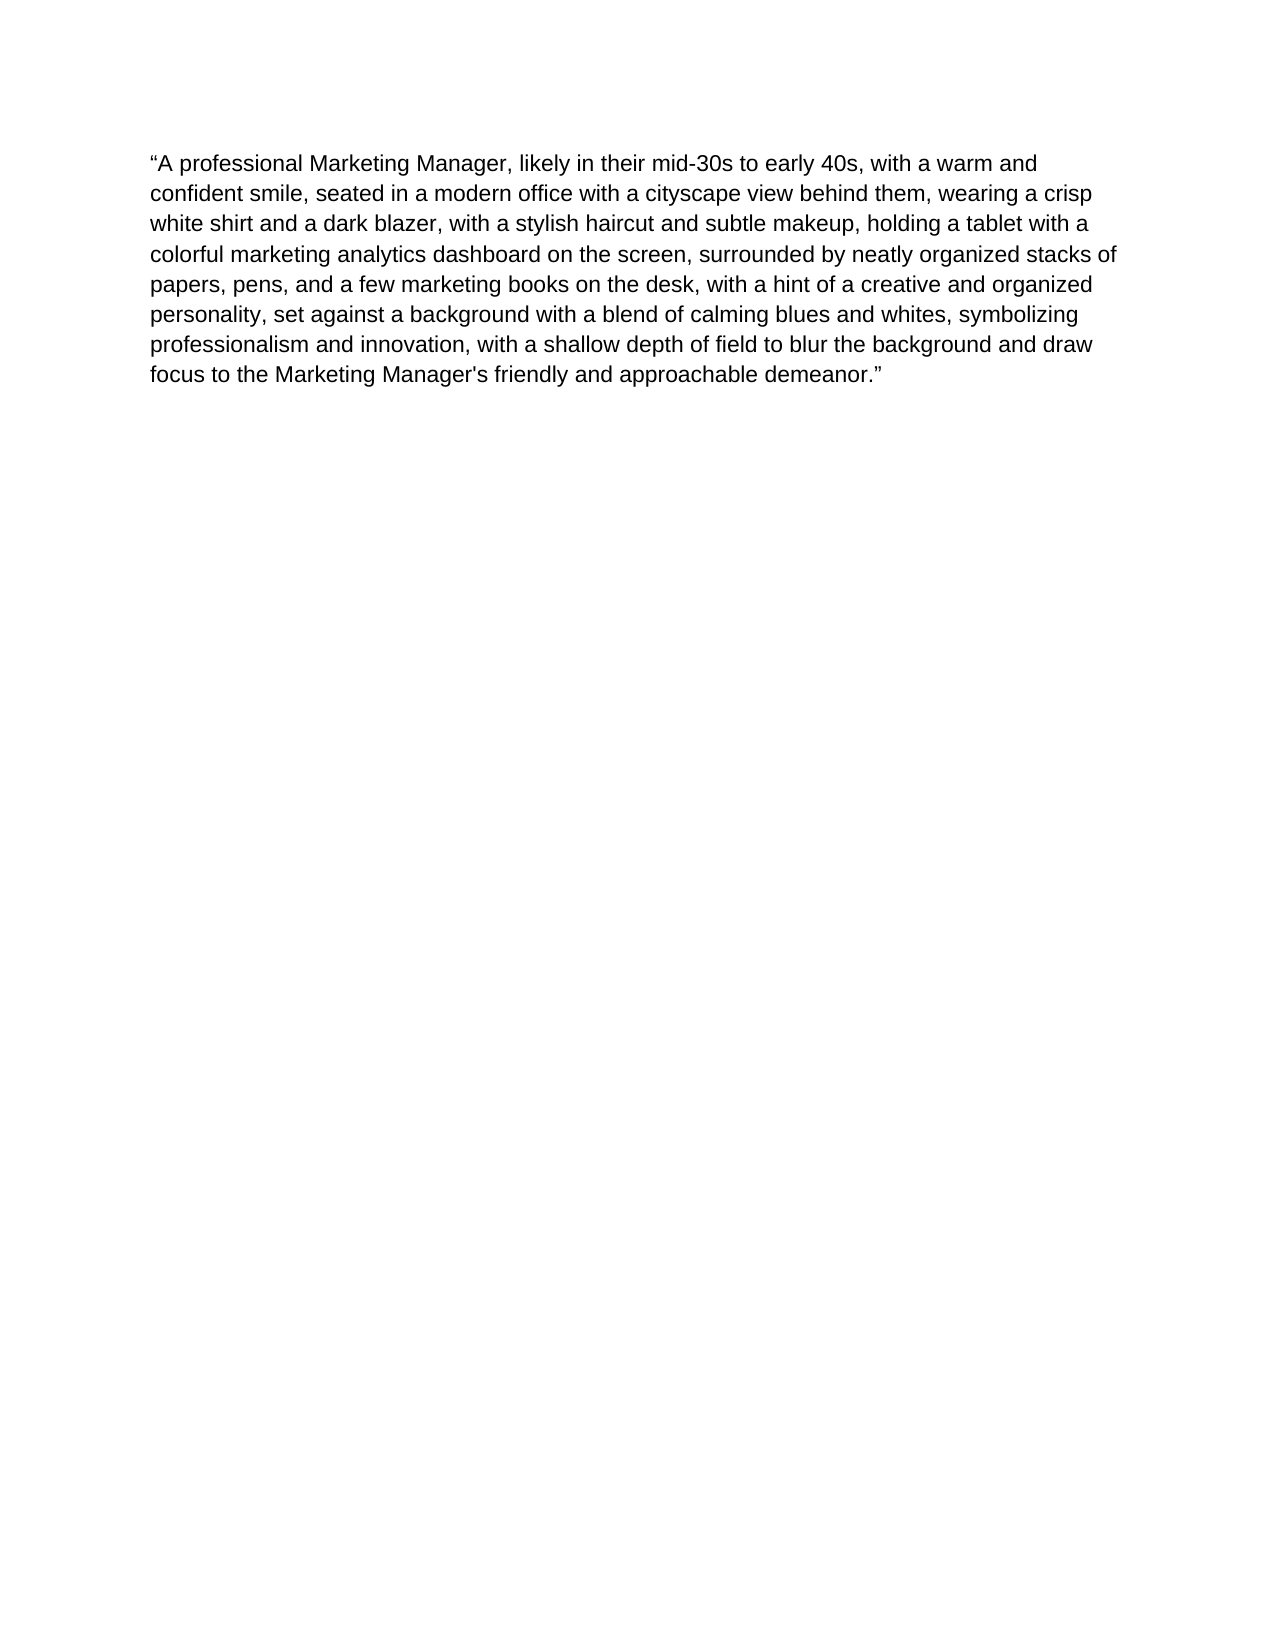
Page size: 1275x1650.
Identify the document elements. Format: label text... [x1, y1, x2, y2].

text “A professional Marketing Manager, likely in their mid-30s to early 40s, with a warm and confident smile, seated in a modern office with a cityscape view behind them, wearing a crisp white shirt and a dark blazer, with a stylish haircut and subtle makeup, holding a tablet with a colorful marketing analytics dashboard on the screen, surrounded by neatly organized stacks of papers, pens, and a few marketing books on the desk, with a hint of a creative and organized personality, set against a background with a blend of calming blues and whites, symbolizing professionalism and innovation, with a shallow depth of field to blur the background and draw focus to the Marketing Manager's friendly and approachable demeanor.” [150, 150, 1125, 388]
